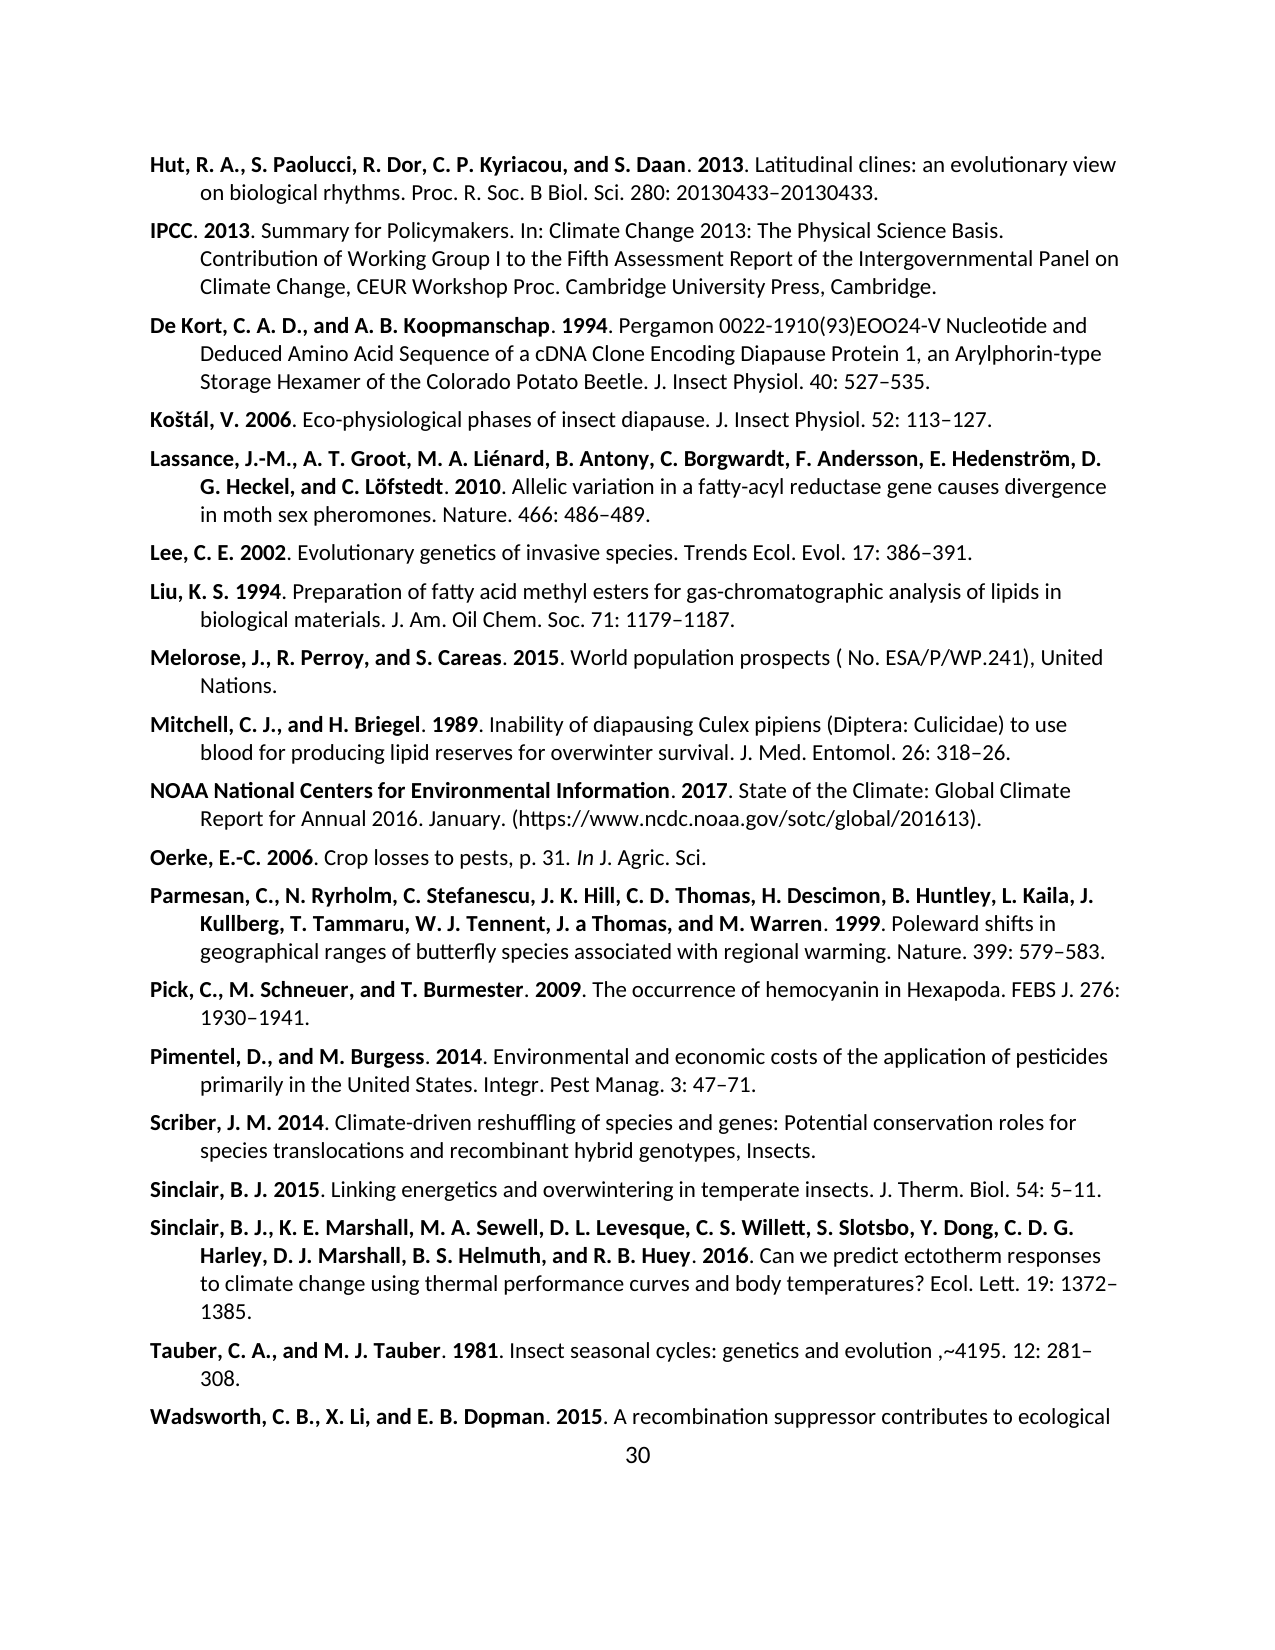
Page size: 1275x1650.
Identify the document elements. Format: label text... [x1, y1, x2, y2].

text Pimentel, D., and M. Burgess. 2014. Environmental and economic costs of the application of pesticides primarily in the United States. Integr. Pest Manag. 3: 47–71. [150, 1042, 1125, 1098]
text Lassance, J.-M., A. T. Groot, M. A. Liénard, B. Antony, C. Borgwardt, F. Andersson, E. Hedenström, D. G. Heckel, and C. Löfstedt. 2010. Allelic variation in a fatty-acyl reductase gene causes divergence in moth sex pheromones. Nature. 466: 486–489. [150, 444, 1125, 528]
text Sinclair, B. J., K. E. Marshall, M. A. Sewell, D. L. Levesque, C. S. Willett, S. Slotsbo, Y. Dong, C. D. G. Harley, D. J. Marshall, B. S. Helmuth, and R. B. Huey. 2016. Can we predict ectotherm responses to climate change using thermal performance curves and body temperatures? Ecol. Lett. 19: 1372–1385. [150, 1213, 1125, 1325]
text Liu, K. S. 1994. Preparation of fatty acid methyl esters for gas-chromatographic analysis of lipids in biological materials. J. Am. Oil Chem. Soc. 71: 1179–1187. [150, 577, 1125, 633]
text Melorose, J., R. Perroy, and S. Careas. 2015. World population prospects ( No. ESA/P/WP.241), United Nations. [150, 643, 1125, 699]
text Sinclair, B. J. 2015. Linking energetics and overwintering in temperate insects. J. Therm. Biol. 54: 5–11. [150, 1175, 1125, 1203]
text Hut, R. A., S. Paolucci, R. Dor, C. P. Kyriacou, and S. Daan. 2013. Latitudinal clines: an evolutionary view on biological rhythms. Proc. R. Soc. B Biol. Sci. 280: 20130433–20130433. [150, 150, 1125, 206]
text Pick, C., M. Schneuer, and T. Burmester. 2009. The occurrence of hemocyanin in Hexapoda. FEBS J. 276: 1930–1941. [150, 976, 1125, 1032]
text IPCC. 2013. Summary for Policymakers. In: Climate Change 2013: The Physical Science Basis. Contribution of Working Group I to the Fifth Assessment Report of the Intergovernmental Panel on Climate Change, CEUR Workshop Proc. Cambridge University Press, Cambridge. [150, 216, 1125, 301]
text NOAA National Centers for Environmental Information. 2017. State of the Climate: Global Climate Report for Annual 2016. January. (https://www.ncdc.noaa.gov/sotc/global/201613). [150, 776, 1125, 832]
text Tauber, C. A., and M. J. Tauber. 1981. Insect seasonal cycles: genetics and evolution ,~4195. 12: 281–308. [150, 1336, 1125, 1392]
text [150, 1402, 1125, 1430]
text Parmesan, C., N. Ryrholm, C. Stefanescu, J. K. Hill, C. D. Thomas, H. Descimon, B. Huntley, L. Kaila, J. Kullberg, T. Tammaru, W. J. Tennent, J. a Thomas, and M. Warren. 1999. Poleward shifts in geographical ranges of butterfly species associated with regional warming. Nature. 399: 579–583. [150, 881, 1125, 965]
text Oerke, E.-C. 2006. Crop losses to pests, p. 31. In J. Agric. Sci. [150, 843, 1125, 871]
text Koštál, V. 2006. Eco-physiological phases of insect diapause. J. Insect Physiol. 52: 113–127. [150, 405, 1125, 433]
text Lee, C. E. 2002. Evolutionary genetics of invasive species. Trends Ecol. Evol. 17: 386–391. [150, 538, 1125, 566]
text Mitchell, C. J., and H. Briegel. 1989. Inability of diapausing Culex pipiens (Diptera: Culicidae) to use blood for producing lipid reserves for overwinter survival. J. Med. Entomol. 26: 318–26. [150, 710, 1125, 766]
text De Kort, C. A. D., and A. B. Koopmanschap. 1994. Pergamon 0022-1910(93)EOO24-V Nucleotide and Deduced Amino Acid Sequence of a cDNA Clone Encoding Diapause Protein 1, an Arylphorin-type Storage Hexamer of the Colorado Potato Beetle. J. Insect Physiol. 40: 527–535. [150, 311, 1125, 395]
text Scriber, J. M. 2014. Climate-driven reshuffling of species and genes: Potential conservation roles for species translocations and recombinant hybrid genotypes, Insects. [150, 1108, 1125, 1164]
